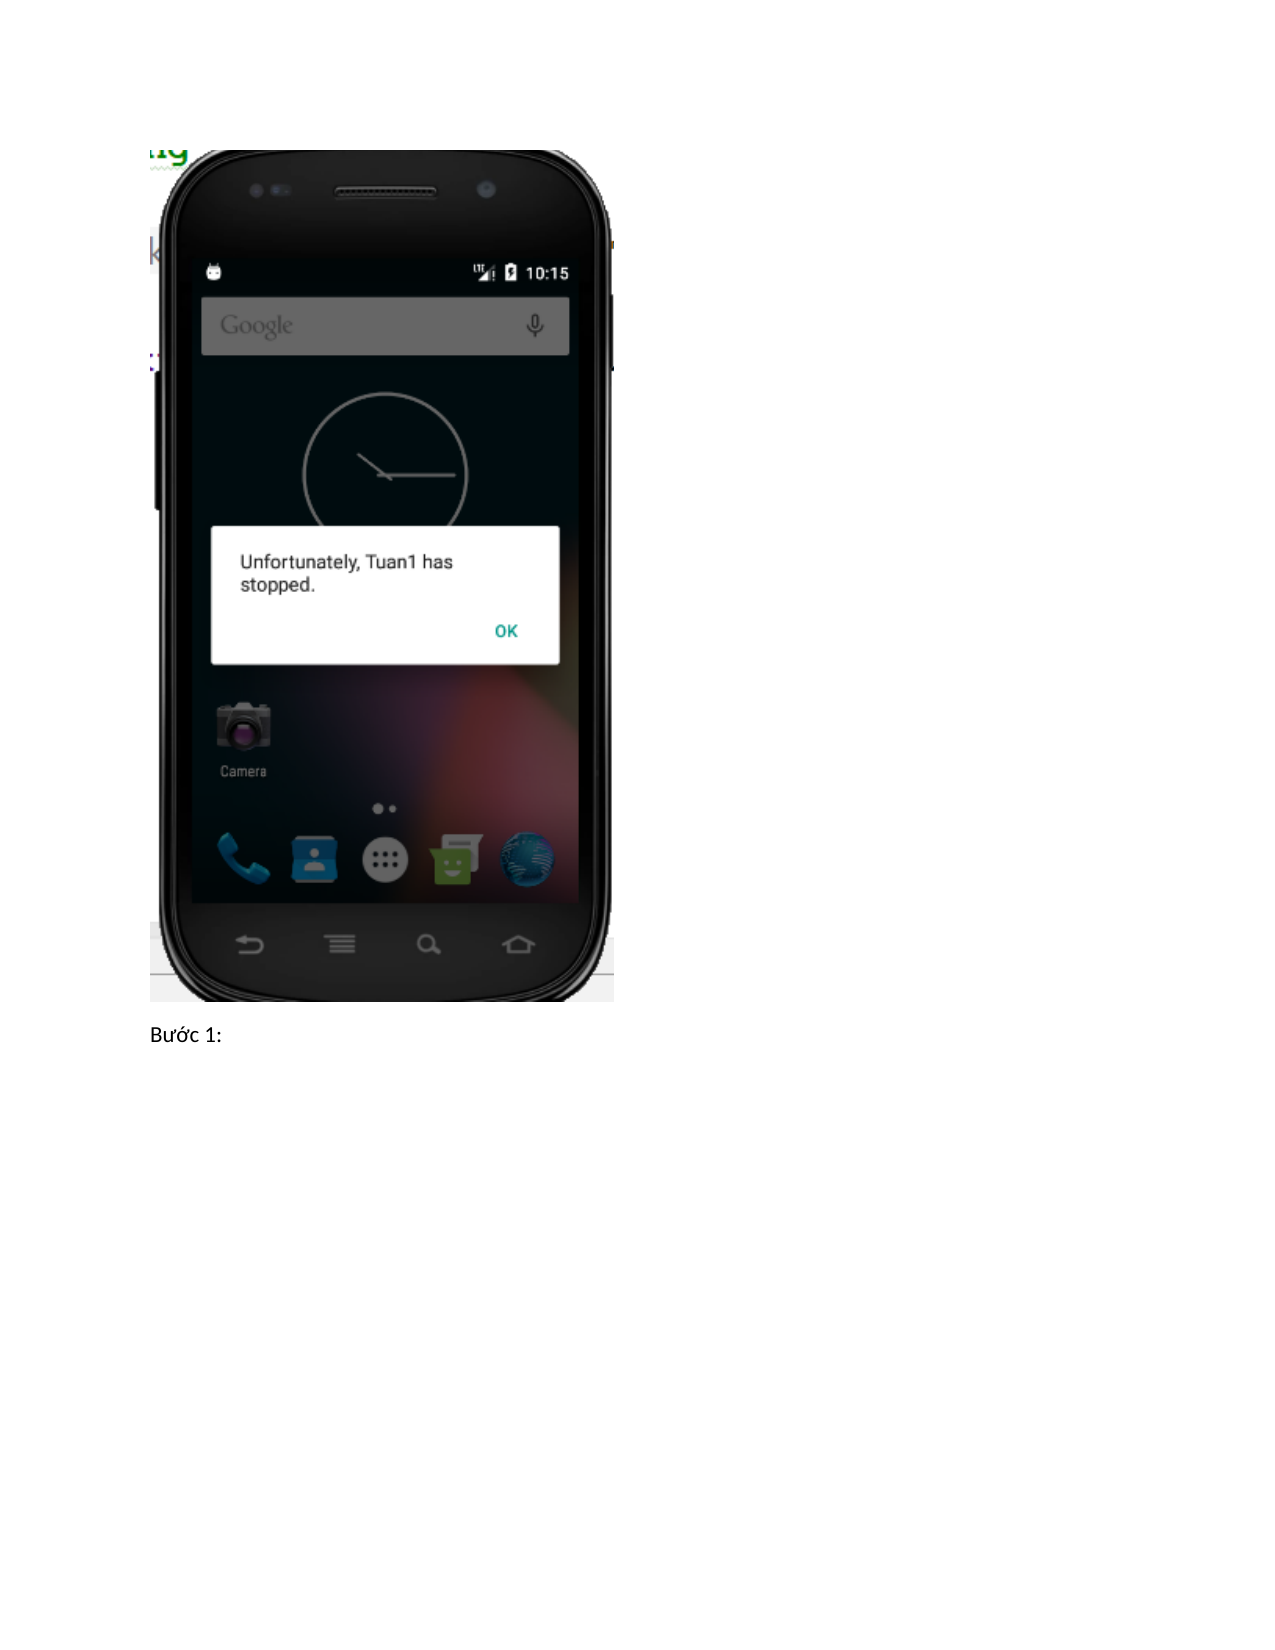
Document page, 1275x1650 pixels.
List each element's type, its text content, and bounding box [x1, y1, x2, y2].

text Bước 1: [150, 1020, 1125, 1048]
picture [150, 150, 614, 1002]
